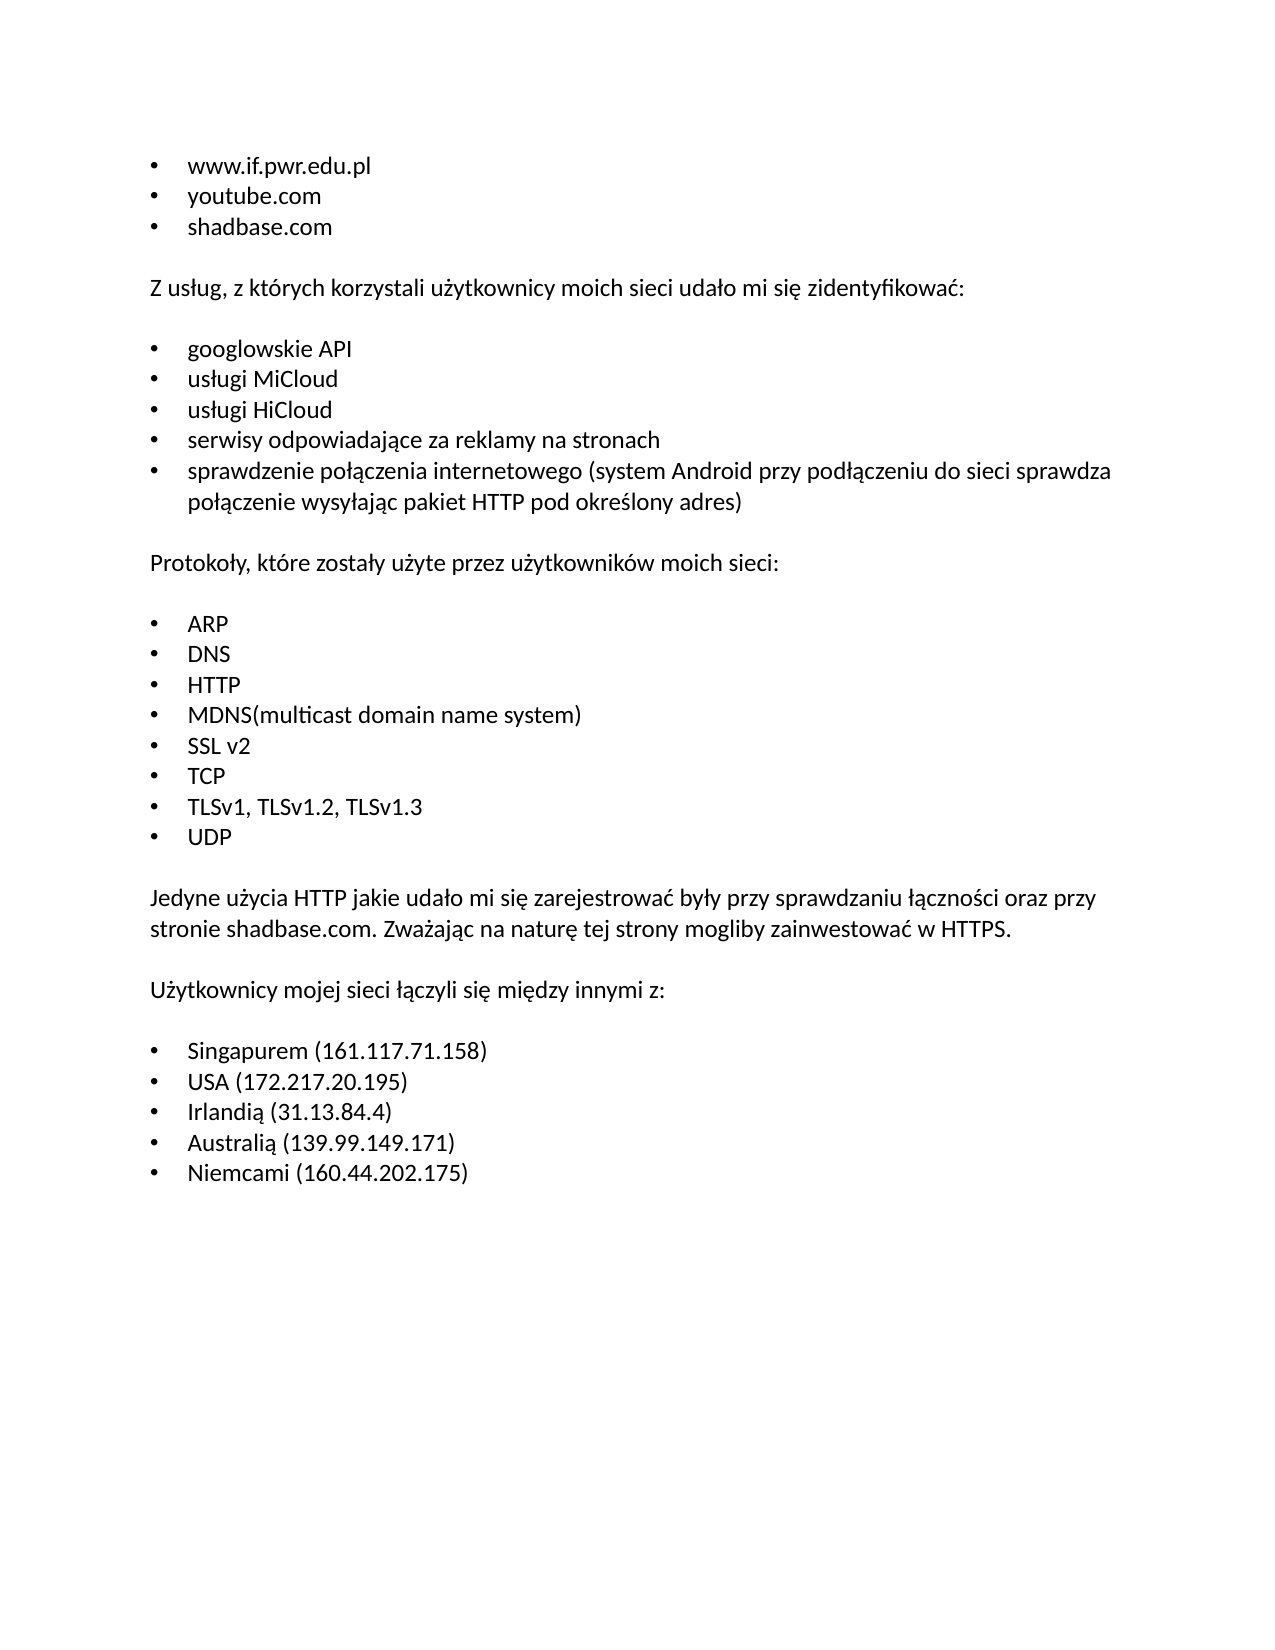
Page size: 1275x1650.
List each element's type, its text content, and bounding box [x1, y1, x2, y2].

list www.if.pwr.edu.pl [150, 150, 1125, 181]
text Użytkownicy mojej sieci łączyli się między innymi z: [150, 974, 1125, 1004]
list sprawdzenie połączenia internetowego (system Android przy podłączeniu do sieci sprawdza połączenie wysyłając pakiet HTTP pod określony adres) [150, 455, 1125, 516]
list serwisy odpowiadające za reklamy na stronach [150, 425, 1125, 455]
list usługi HiCloud [150, 394, 1125, 425]
list Singapurem (161.117.71.158) [150, 1035, 1125, 1066]
list Niemcami (160.44.202.175) [150, 1157, 1125, 1188]
text Z usług, z których korzystali użytkownicy moich sieci udało mi się zidentyfikować: [150, 272, 1125, 303]
list Australią (139.99.149.171) [150, 1127, 1125, 1157]
list USA (172.217.20.195) [150, 1066, 1125, 1096]
list youtube.com [150, 181, 1125, 211]
list Irlandią (31.13.84.4) [150, 1096, 1125, 1127]
list MDNS(multicast domain name system) [150, 699, 1125, 730]
list TCP [150, 760, 1125, 791]
list usługi MiCloud [150, 364, 1125, 394]
list UDP [150, 821, 1125, 852]
text Jedyne użycia HTTP jakie udało mi się zarejestrować były przy sprawdzaniu łączności oraz przy stronie shadbase.com. Zważając na naturę tej strony mogliby zainwestować w HTTPS. [150, 882, 1125, 943]
list ARP [150, 608, 1125, 638]
list shadbase.com [150, 211, 1125, 242]
list SSL v2 [150, 730, 1125, 760]
list googlowskie API [150, 333, 1125, 364]
list TLSv1, TLSv1.2, TLSv1.3 [150, 791, 1125, 821]
list DNS [150, 638, 1125, 669]
text Protokoły, które zostały użyte przez użytkowników moich sieci: [150, 547, 1125, 577]
list HTTP [150, 669, 1125, 699]
